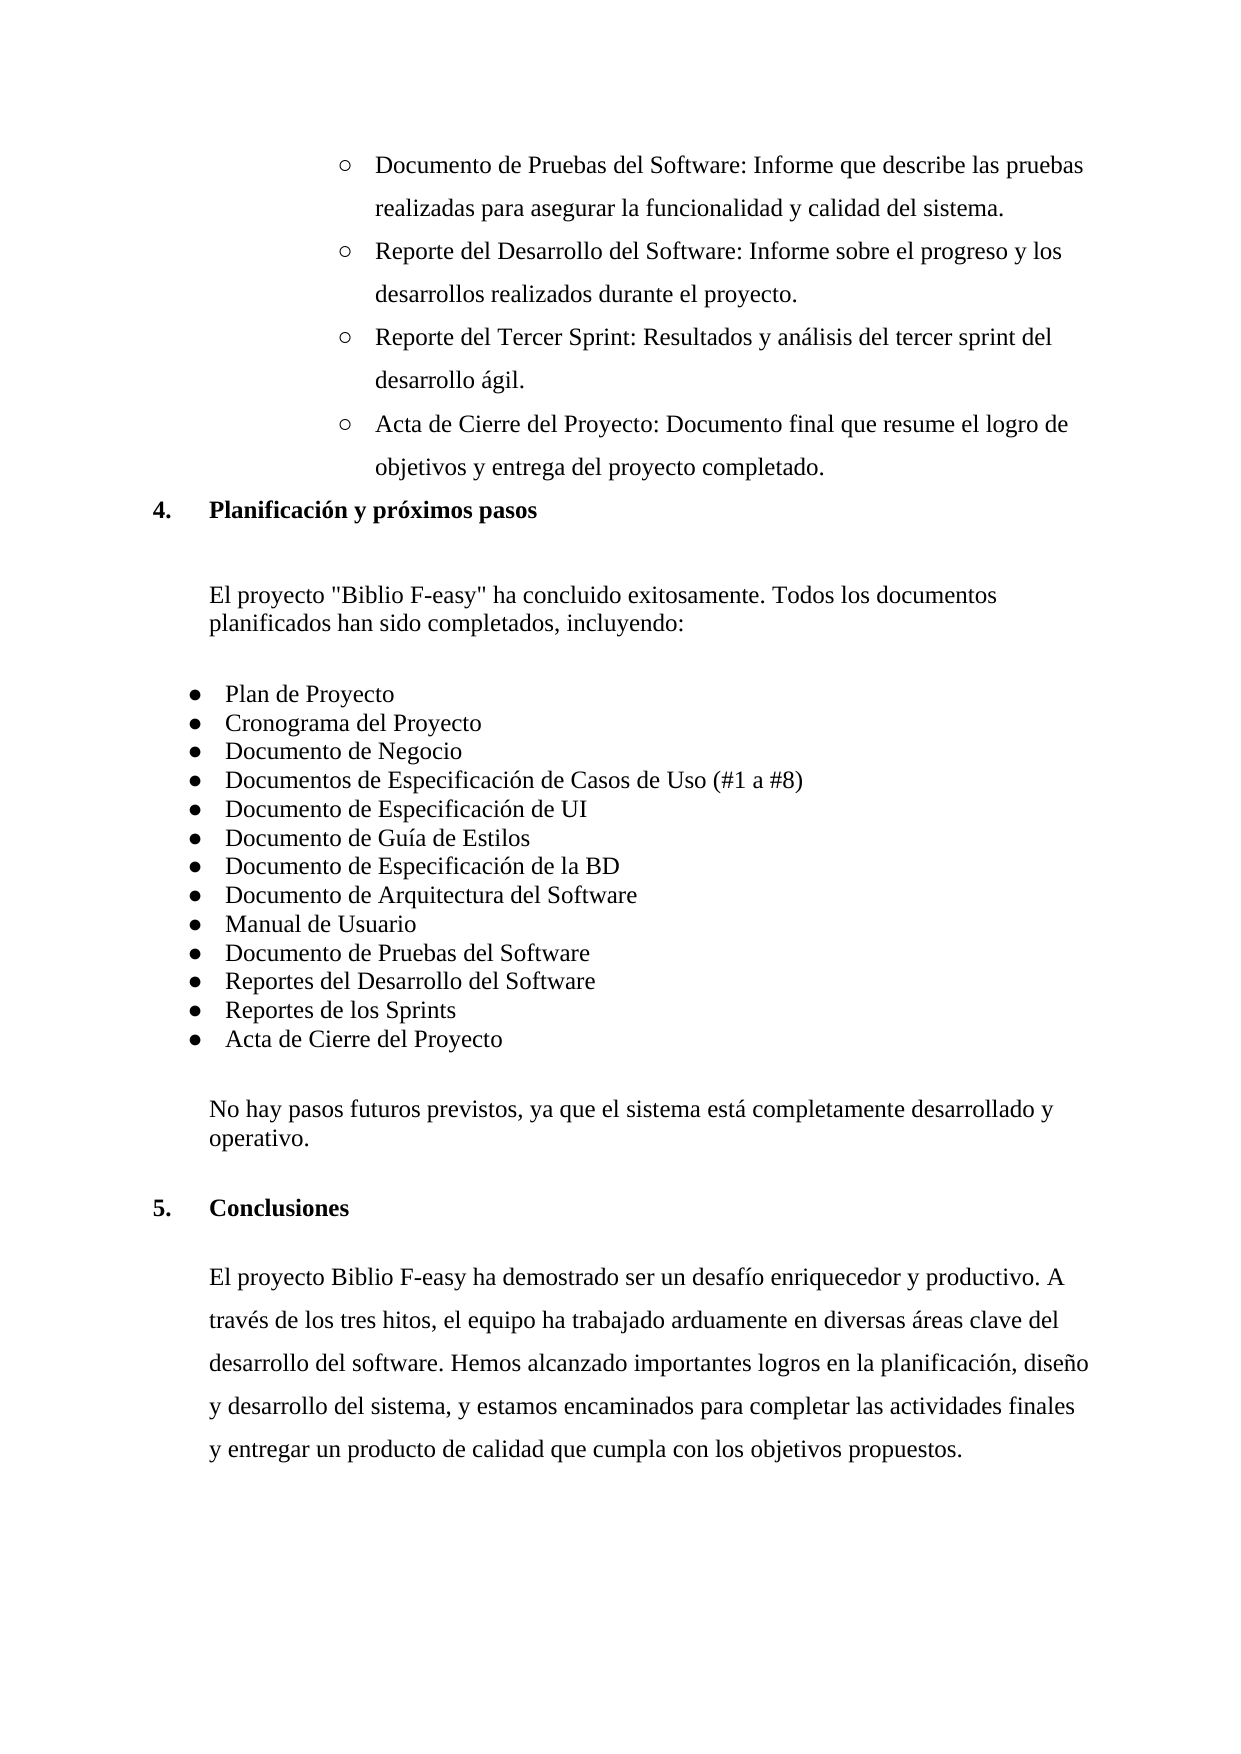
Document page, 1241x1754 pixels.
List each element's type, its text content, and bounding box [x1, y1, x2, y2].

subtitle Conclusiones [171, 1193, 1090, 1222]
list Documento de Pruebas del Software [187, 938, 1090, 966]
list Documento de Especificación de UI [187, 794, 1090, 823]
list Documento de Especificación de la BD [187, 851, 1090, 880]
list Documento de Guía de Estilos [187, 823, 1090, 851]
list Reporte del Desarrollo del Software: Informe sobre el progreso y los desarrollos realizados durante el proyecto. [337, 236, 1090, 308]
list Acta de Cierre del Proyecto [187, 1024, 1090, 1053]
text No hay pasos futuros previstos, ya que el sistema está completamente desarrollado y operativo. [209, 1094, 1090, 1152]
list Acta de Cierre del Proyecto: Documento final que resume el logro de objetivos y entrega del proyecto completado. [337, 409, 1090, 481]
subtitle Planificación y próximos pasos [171, 495, 1090, 524]
list Documento de Arquitectura del Software [187, 880, 1090, 909]
list Reportes del Desarrollo del Software [187, 966, 1090, 995]
list Documento de Negocio [187, 736, 1090, 765]
text El proyecto Biblio F-easy ha demostrado ser un desafío enriquecedor y productivo. A través de los tres hitos, el equipo ha trabajado arduamente en diversas áreas clave del desarrollo del software. Hemos alcanzado importantes logros en la planificación, diseño y desarrollo del sistema, y estamos encaminados para completar las actividades finales y entregar un producto de calidad que cumpla con los objetivos propuestos. [209, 1262, 1090, 1463]
list Manual de Usuario [187, 909, 1090, 938]
list Documentos de Especificación de Casos de Uso (#1 a #8) [187, 765, 1090, 794]
list Cronograma del Proyecto [187, 708, 1090, 736]
list Plan de Proyecto [187, 679, 1090, 708]
list Reporte del Tercer Sprint: Resultados y análisis del tercer sprint del desarrollo ágil. [337, 322, 1090, 394]
list Reportes de los Sprints [187, 995, 1090, 1024]
text El proyecto "Biblio F-easy" ha concluido exitosamente. Todos los documentos planificados han sido completados, incluyendo: [209, 580, 1090, 637]
list Documento de Pruebas del Software: Informe que describe las pruebas realizadas para asegurar la funcionalidad y calidad del sistema. [337, 150, 1090, 222]
